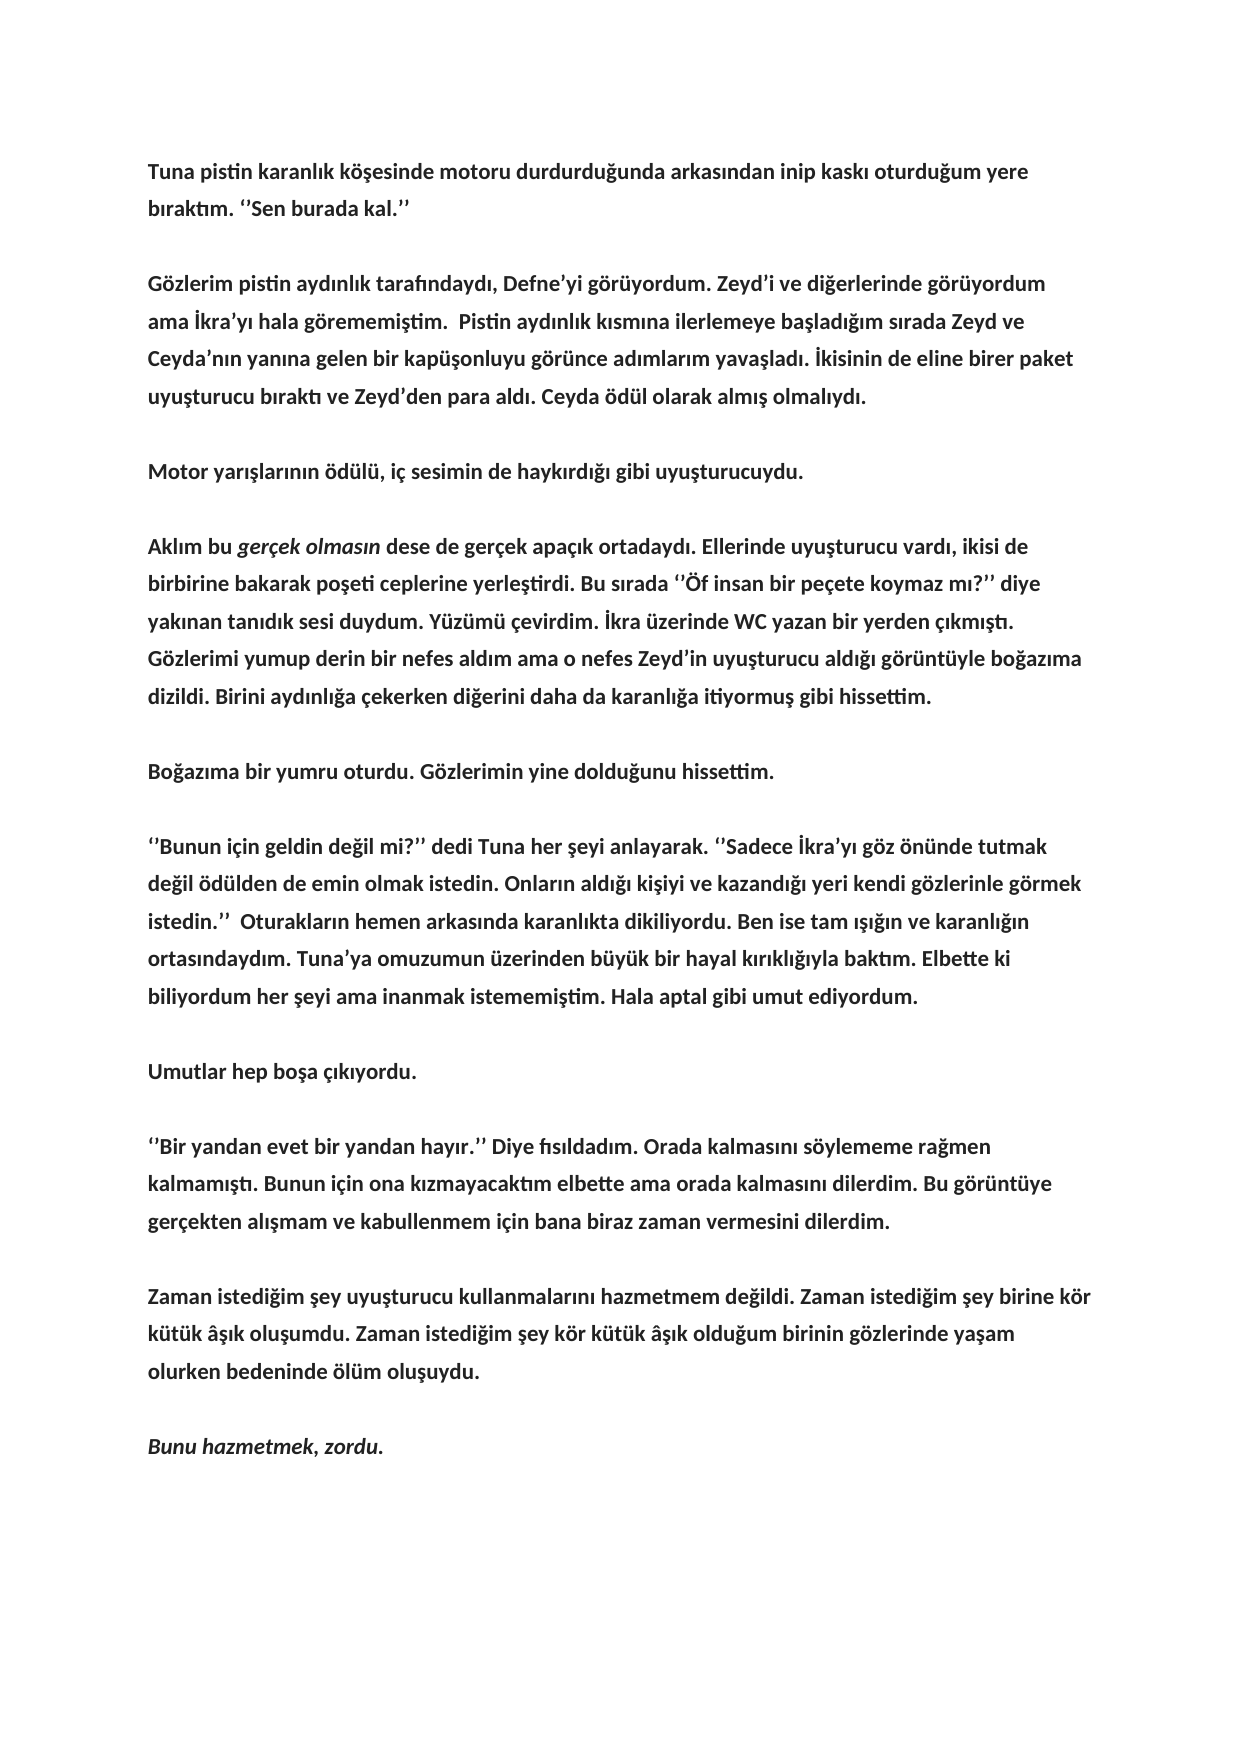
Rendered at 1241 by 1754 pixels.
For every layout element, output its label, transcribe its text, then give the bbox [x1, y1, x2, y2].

text Gözlerim pistin aydınlık tarafındaydı, Defne’yi görüyordum. Zeyd’i ve diğerlerinde görüyordum ama İkra’yı hala görememiştim. Pistin aydınlık kısmına ilerlemeye başladığım sırada Zeyd ve Ceyda’nın yanına gelen bir kapüşonluyu görünce adımlarım yavaşladı. İkisinin de eline birer paket uyuşturucu bıraktı ve Zeyd’den para aldı. Ceyda ödül olarak almış olmalıydı. [148, 260, 1093, 410]
text Tuna pistin karanlık köşesinde motoru durdurduğunda arkasından inip kaskı oturduğum yere bıraktım. ‘’Sen burada kal.’’ [148, 148, 1093, 223]
text Umutlar hep boşa çıkıyordu. [148, 1048, 1093, 1085]
text Bunu hazmetmek, zordu. [148, 1423, 1093, 1460]
text Motor yarışlarının ödülü, iç sesimin de haykırdığı gibi uyuşturucuydu. [148, 448, 1093, 485]
text ‘’Bunun için geldin değil mi?’’ dedi Tuna her şeyi anlayarak. ‘’Sadece İkra’yı göz önünde tutmak değil ödülden de emin olmak istedin. Onların aldığı kişiyi ve kazandığı yeri kendi gözlerinle görmek istedin.’’ Oturakların hemen arkasında karanlıkta dikiliyordu. Ben ise tam ışığın ve karanlığın ortasındaydım. Tuna’ya omuzumun üzerinden büyük bir hayal kırıklığıyla baktım. Elbette ki biliyordum her şeyi ama inanmak istememiştim. Hala aptal gibi umut ediyordum. [148, 823, 1093, 1010]
text Aklım bu gerçek olmasın dese de gerçek apaçık ortadaydı. Ellerinde uyuşturucu vardı, ikisi de birbirine bakarak poşeti ceplerine yerleştirdi. Bu sırada ‘’Öf insan bir peçete koymaz mı?’’ diye yakınan tanıdık sesi duydum. Yüzümü çevirdim. İkra üzerinde WC yazan bir yerden çıkmıştı. Gözlerimi yumup derin bir nefes aldım ama o nefes Zeyd’in uyuşturucu aldığı görüntüyle boğazıma dizildi. Birini aydınlığa çekerken diğerini daha da karanlığa itiyormuş gibi hissettim. [148, 523, 1093, 710]
text Boğazıma bir yumru oturdu. Gözlerimin yine dolduğunu hissettim. [148, 748, 1093, 785]
text Zaman istediğim şey uyuşturucu kullanmalarını hazmetmem değildi. Zaman istediğim şey birine kör kütük âşık oluşumdu. Zaman istediğim şey kör kütük âşık olduğum birinin gözlerinde yaşam olurken bedeninde ölüm oluşuydu. [148, 1273, 1093, 1385]
text ‘’Bir yandan evet bir yandan hayır.’’ Diye fısıldadım. Orada kalmasını söylememe rağmen kalmamıştı. Bunun için ona kızmayacaktım elbette ama orada kalmasını dilerdim. Bu görüntüye gerçekten alışmam ve kabullenmem için bana biraz zaman vermesini dilerdim. [148, 1123, 1093, 1235]
